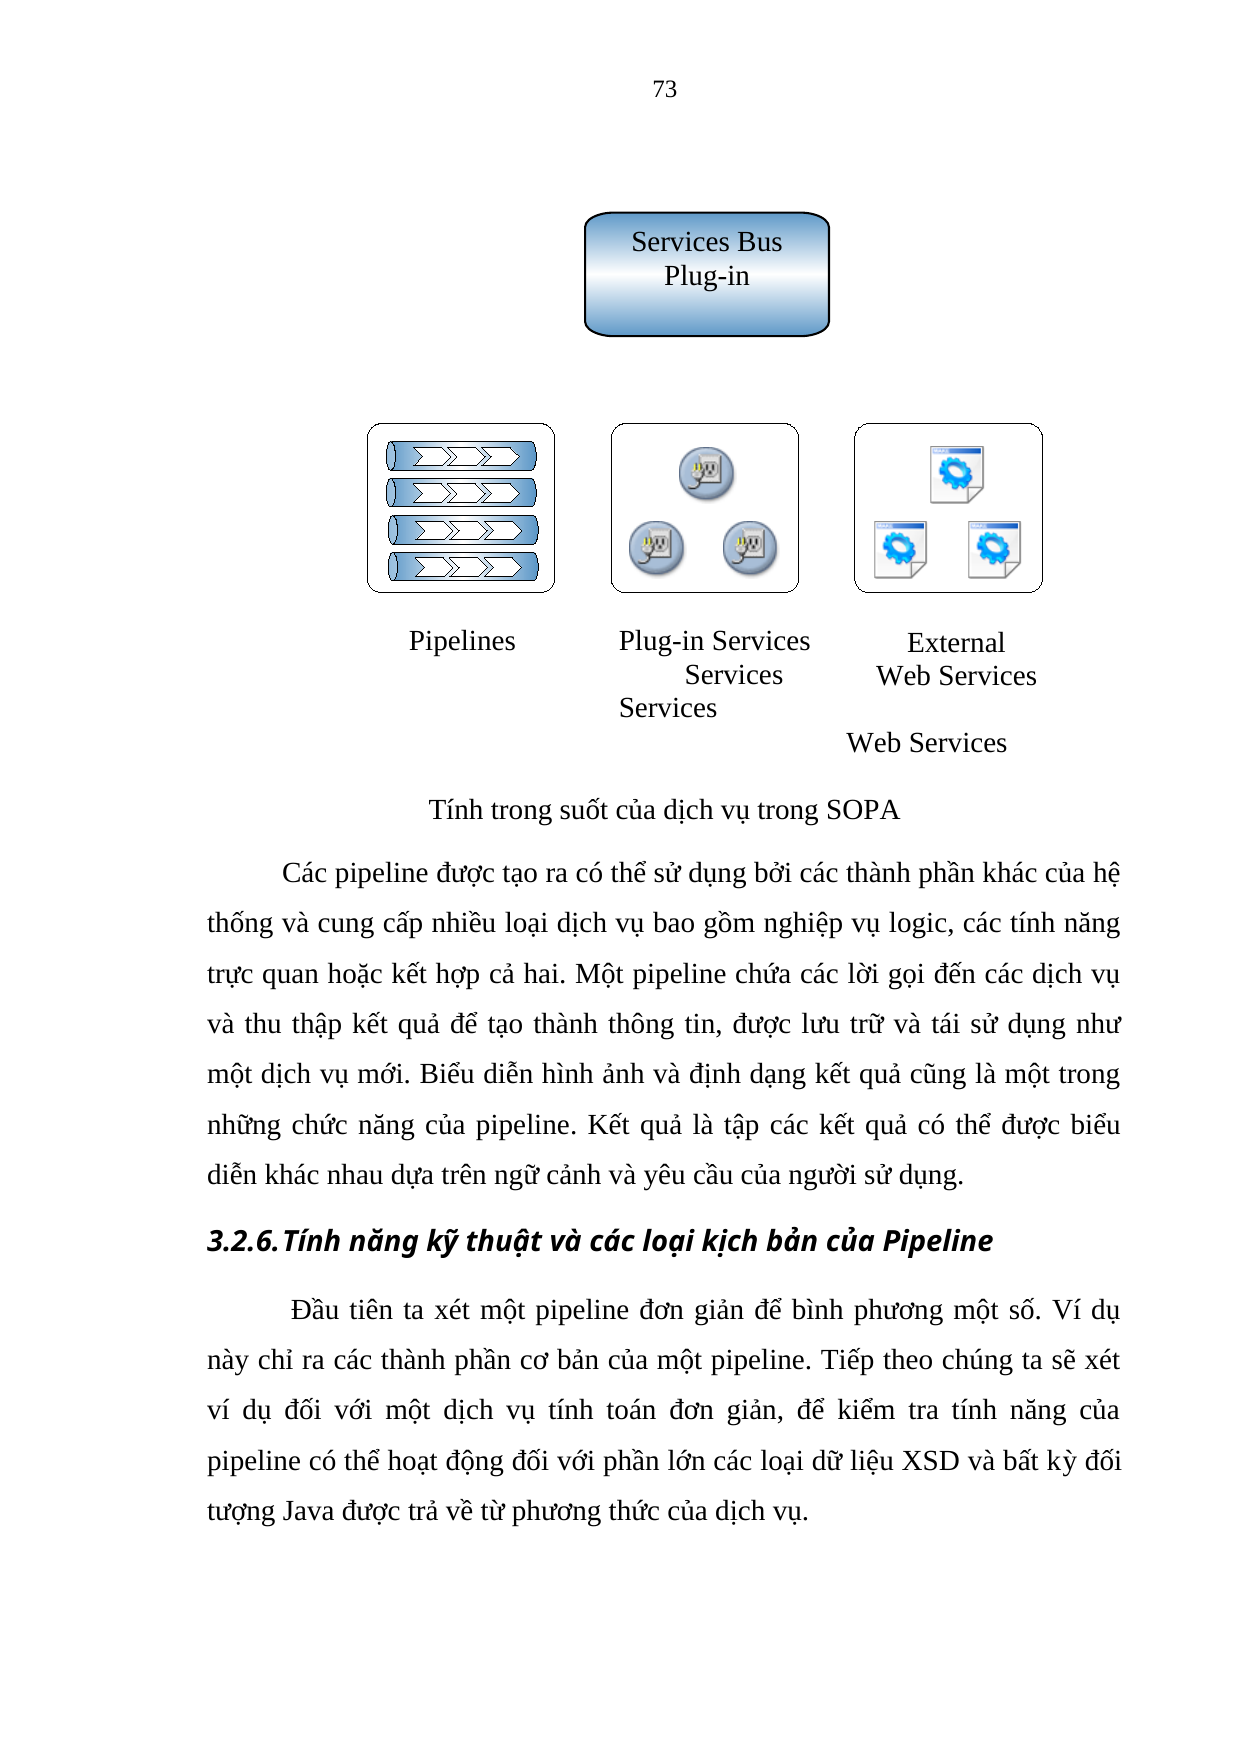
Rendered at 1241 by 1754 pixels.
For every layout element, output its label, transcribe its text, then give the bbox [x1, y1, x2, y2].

picture [873, 521, 930, 579]
picture [629, 521, 687, 579]
picture [967, 521, 1024, 579]
subtitle Tính năng kỹ thuật và các loại kịch bản của Pipeline [207, 1220, 1122, 1259]
picture [723, 521, 780, 579]
text Đầu tiên ta xét một pipeline đơn giản để bình phương một số. Ví dụ này chỉ ra các thành phần cơ bản của một pipeline. Tiếp theo chúng ta sẽ xét ví dụ đối với một dịch vụ tính toán đơn giản, để kiểm tra tính năng của pipeline có thể hoạt động đối với phần lớn các loại dữ liệu XSD và bất kỳ đối tượng Java được trả về từ phương thức của dịch vụ. [207, 1292, 1122, 1527]
picture [679, 447, 737, 504]
picture [929, 446, 987, 504]
text Tính trong suốt của dịch vụ trong SOPA [207, 792, 1122, 826]
text Các pipeline được tạo ra có thể sử dụng bởi các thành phần khác của hệ thống và cung cấp nhiều loại dịch vụ bao gồm nghiệp vụ logic, các tính năng trực quan hoặc kết hợp cả hai. Một pipeline chứa các lời gọi đến các dịch vụ và thu thập kết quả để tạo thành thông tin, được lưu trữ và tái sử dụng như một dịch vụ mới. Biểu diễn hình ảnh và định dạng kết quả cũng là một trong những chức năng của pipeline. Kết quả là tập các kết quả có thể được biểu diễn khác nhau dựa trên ngữ cảnh và yêu cầu của người sử dụng. [207, 855, 1122, 1191]
